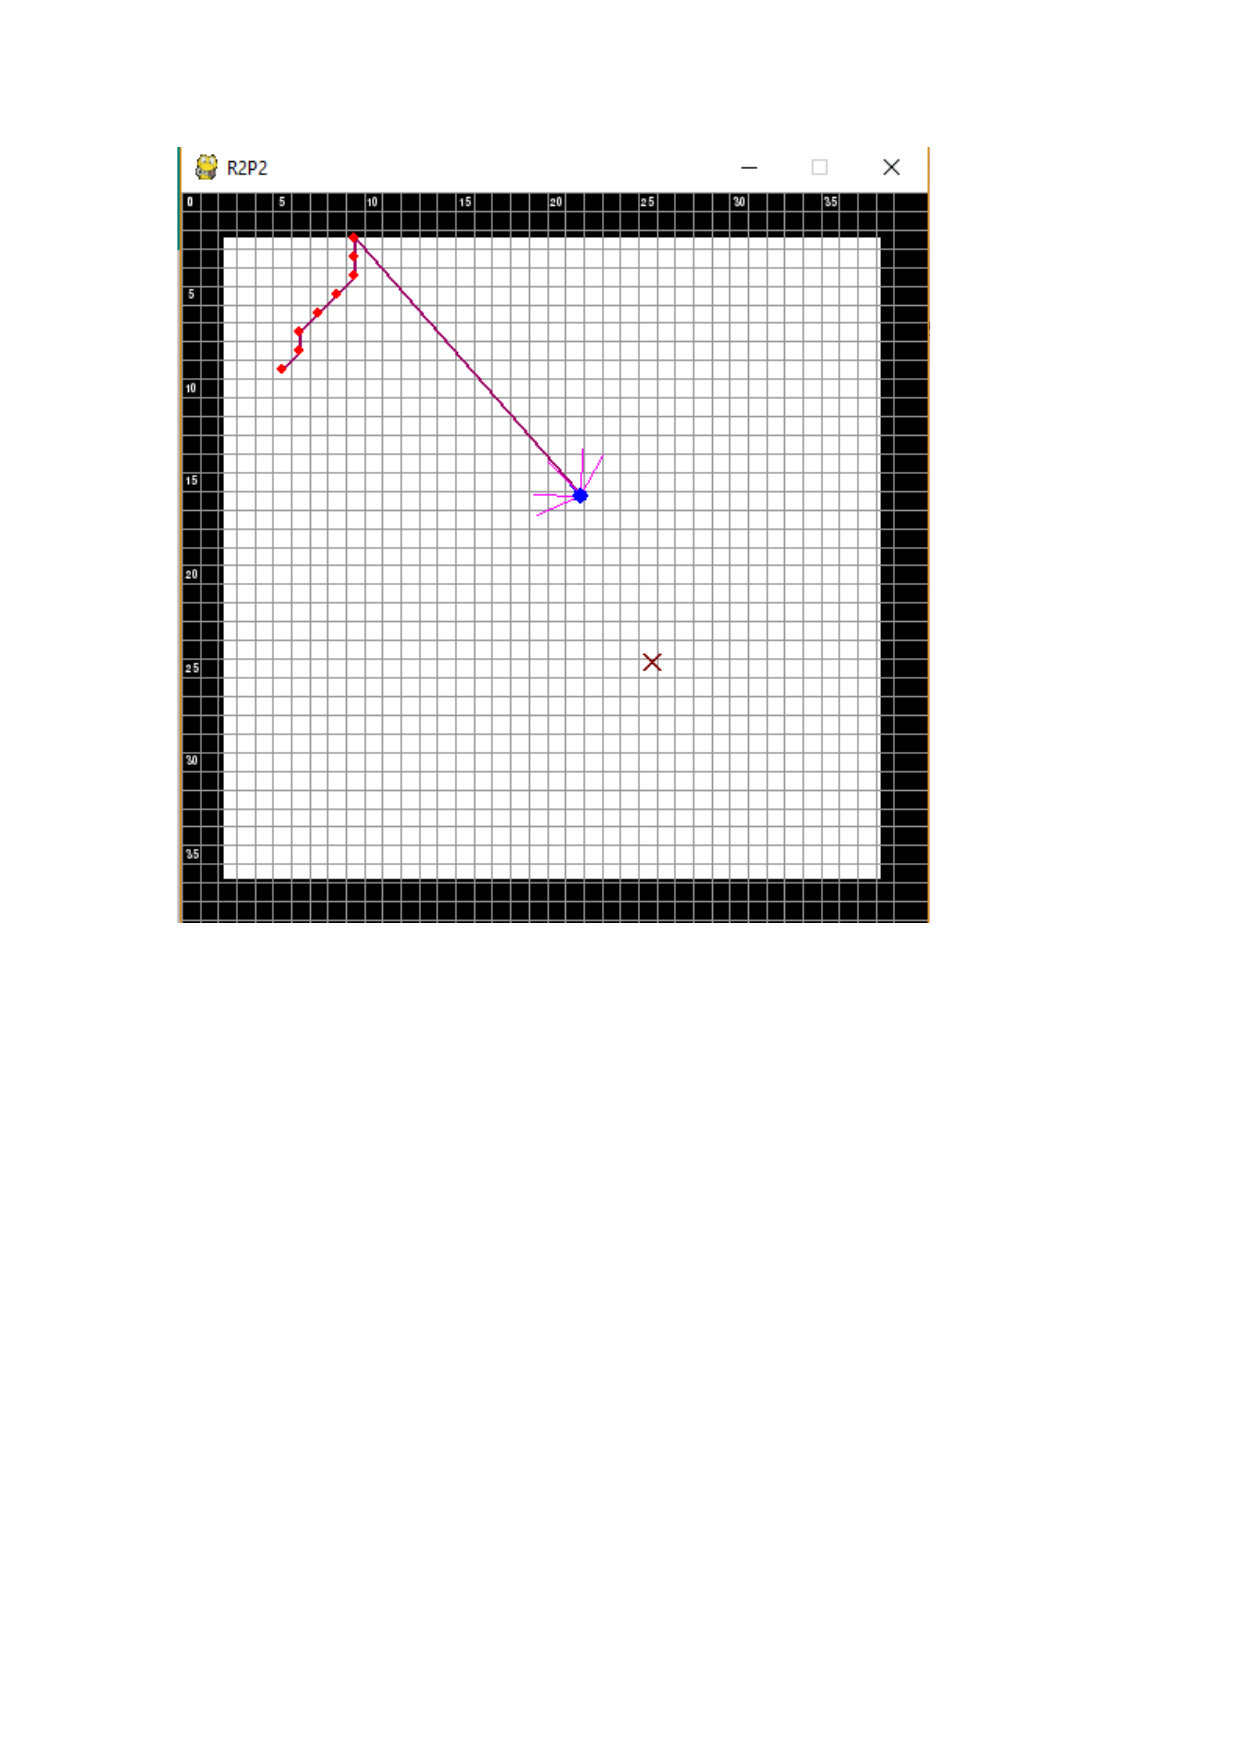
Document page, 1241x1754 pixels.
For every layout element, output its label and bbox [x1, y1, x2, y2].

picture [177, 147, 931, 923]
